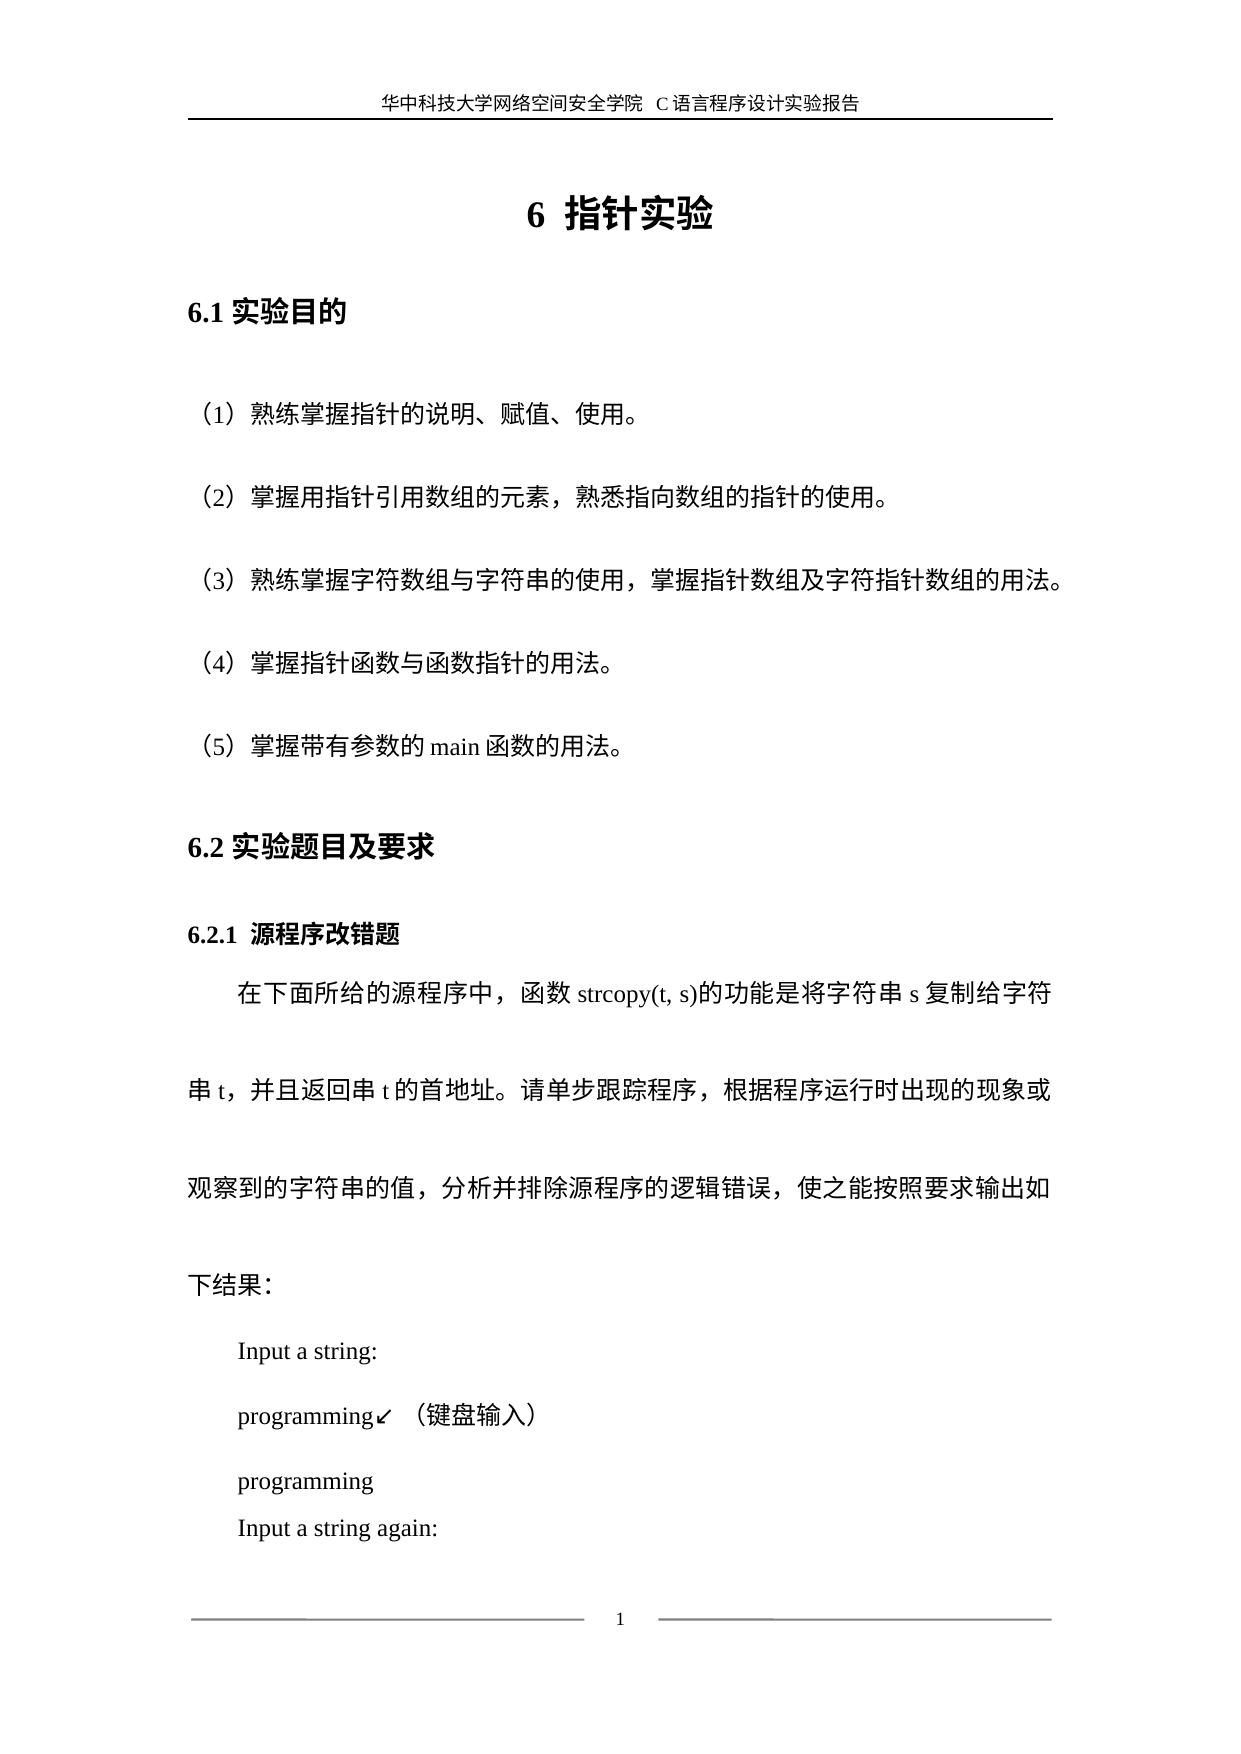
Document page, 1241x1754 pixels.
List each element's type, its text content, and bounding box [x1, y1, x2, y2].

text programming [187, 1464, 1053, 1497]
text Input a string again: [187, 1511, 1053, 1544]
subtitle 6.2 实验题目及要求 [187, 812, 1053, 877]
text （3）熟练掌握字符数组与字符串的使用，掌握指针数组及字符指针数组的用法。 [187, 546, 1053, 611]
subtitle 6.1 实验目的 [187, 278, 1053, 343]
text （1）熟练掌握指针的说明、赋值、使用。 [187, 380, 1053, 445]
text 6.2.1 源程序改错题 [187, 914, 1053, 951]
text （2）掌握用指针引用数组的元素，熟悉指向数组的指针的使用。 [187, 463, 1053, 528]
text 在下面所给的源程序中，函数strcopy(t, s)的功能是将字符串s复制给字符串t，并且返回串t的首地址。请单步跟踪程序，根据程序运行时出现的现象或观察到的字符串的值，分析并排除源程序的逻辑错误，使之能按照要求输出如下结果： [187, 959, 1053, 1316]
subtitle 6 指针实验 [187, 178, 1053, 243]
text （5）掌握带有参数的main函数的用法。 [187, 712, 1053, 777]
text （4）掌握指针函数与函数指针的用法。 [187, 629, 1053, 694]
text programming↙ （键盘输入） [187, 1381, 1053, 1446]
text Input a string: [187, 1334, 1053, 1367]
